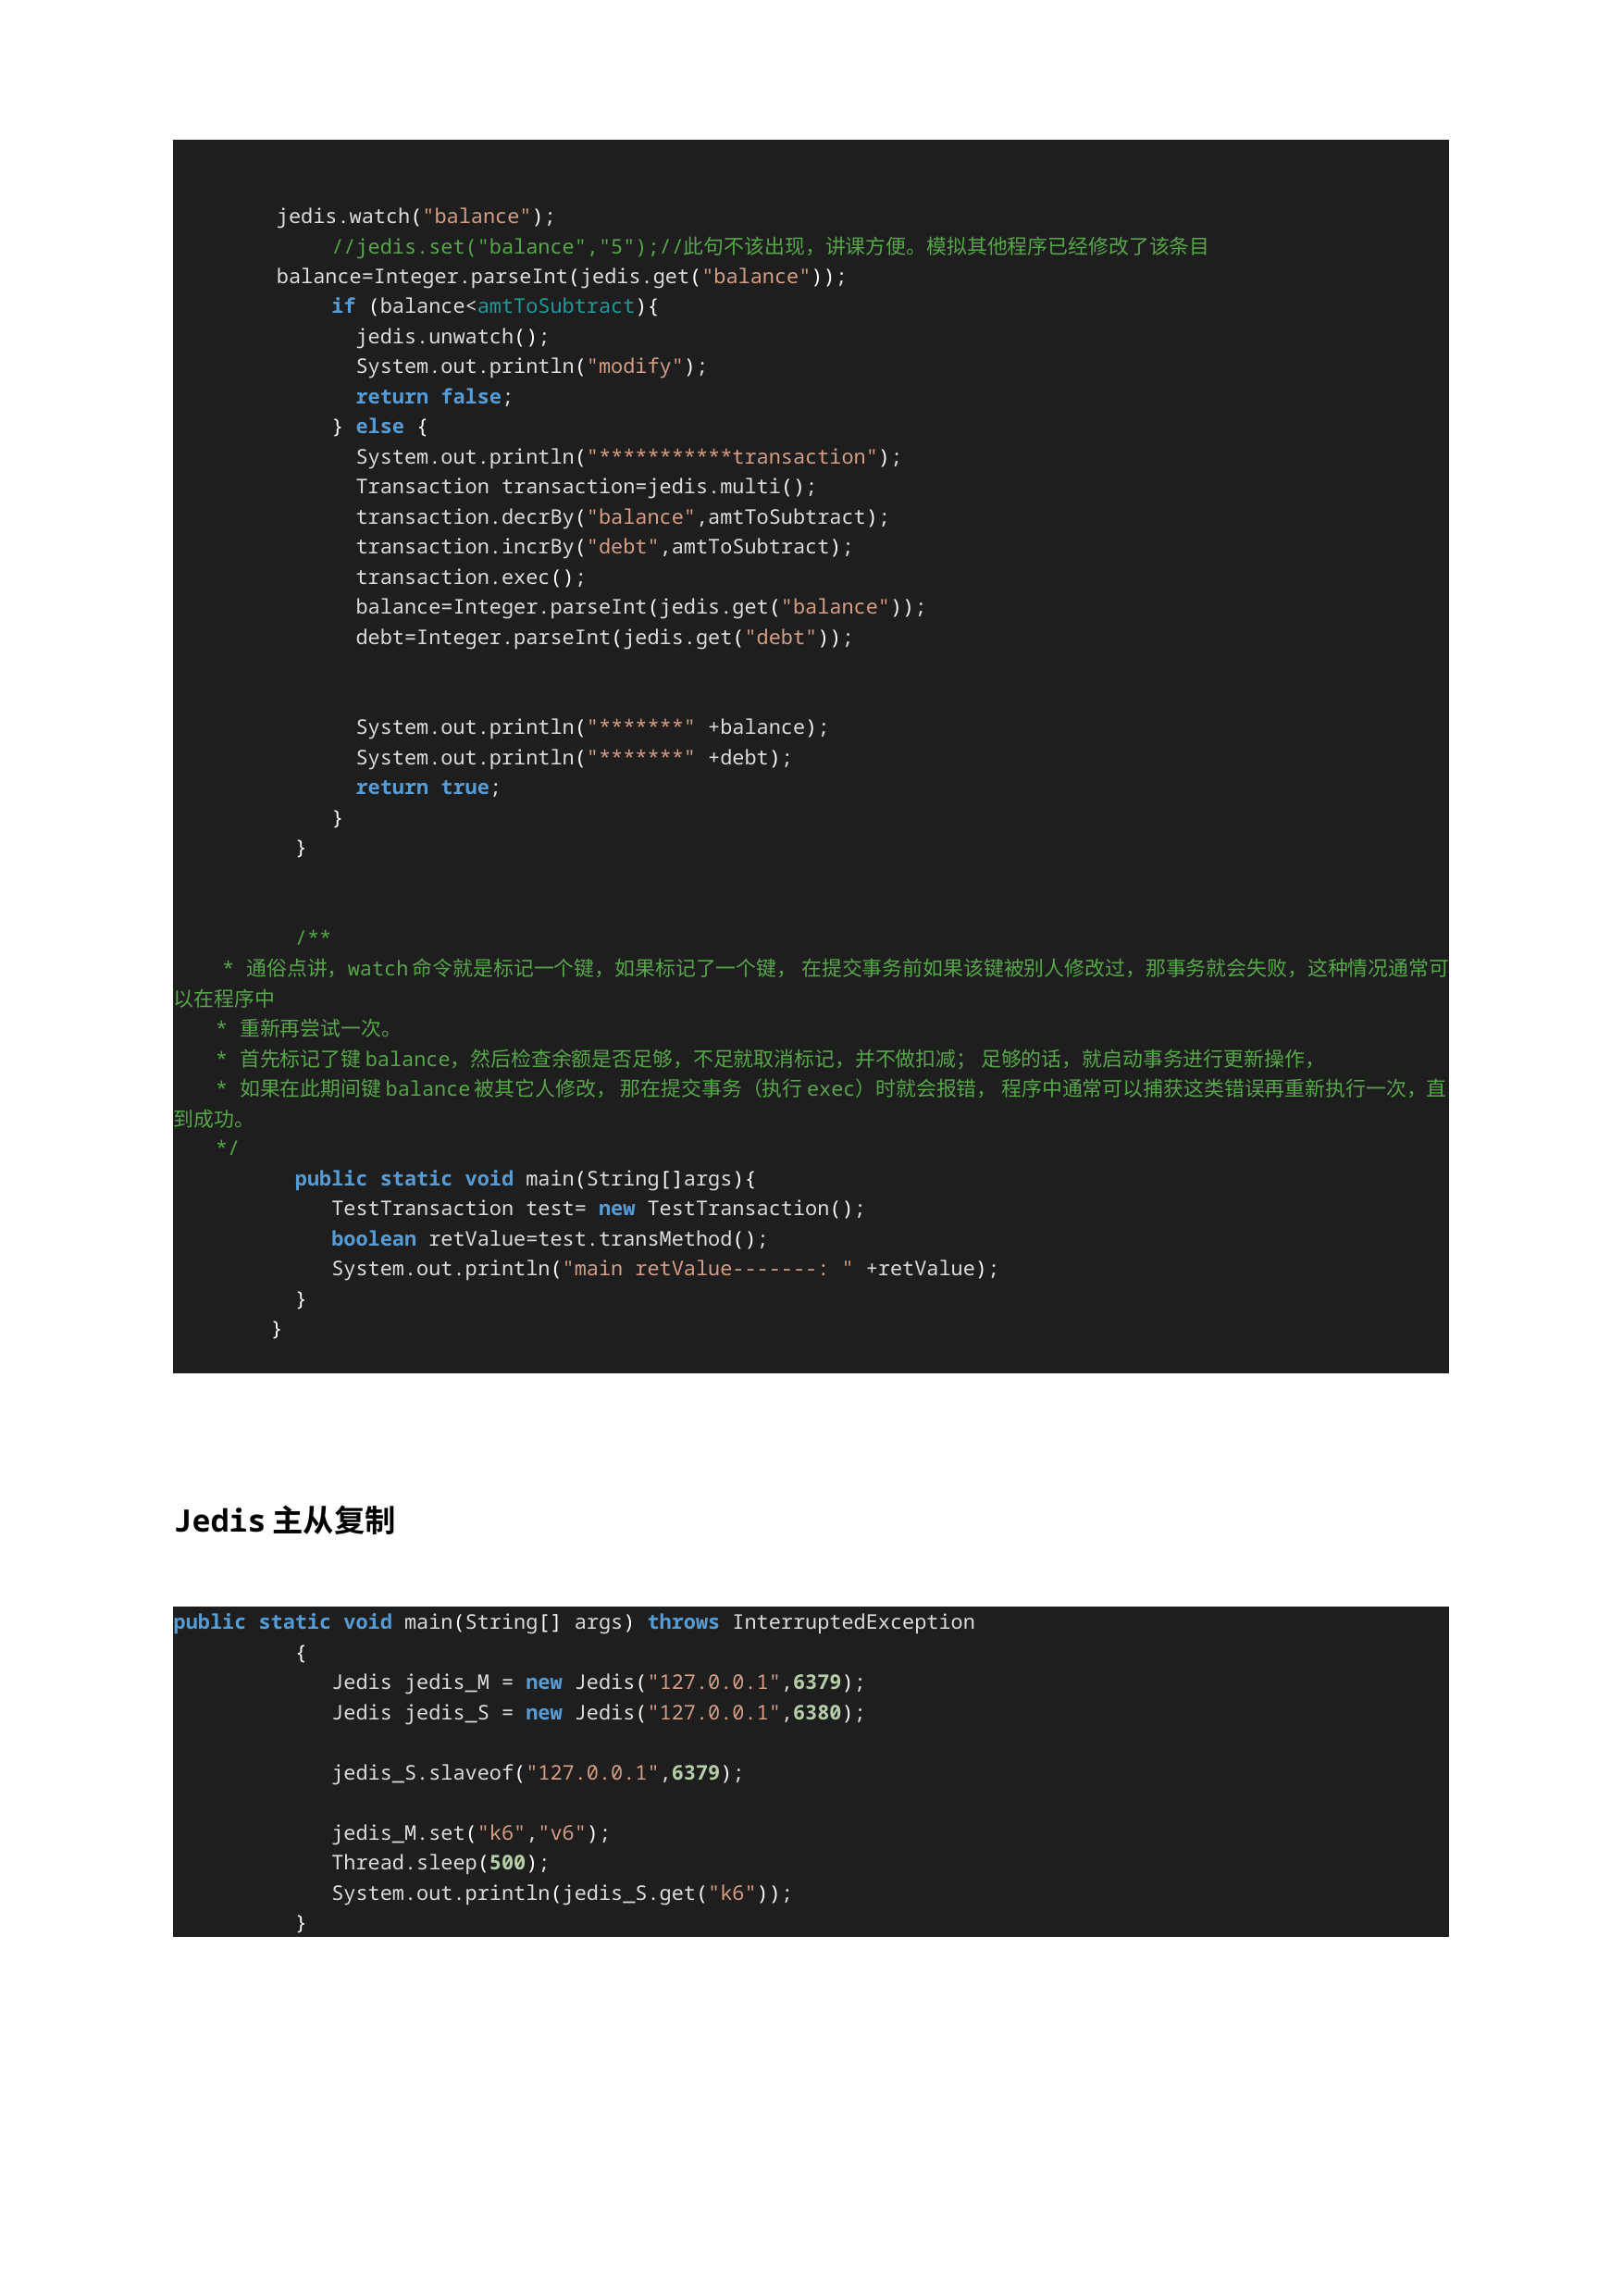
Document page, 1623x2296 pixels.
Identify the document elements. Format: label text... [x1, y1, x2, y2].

subtitle Jedis主从复制 [173, 1488, 1449, 1548]
text public static void main(String[] args) throws InterruptedException { Jedis jedis_M = new Jedis("127.0.0.1",6379); Jedis jedis_S = new Jedis("127.0.0.1",6380); jedis_S.slaveof("127.0.0.1",6379); jedis_M.set("k6","v6"); Thread.sleep(500); System.out.println(jedis_S.get("k6")); } [173, 1607, 1449, 1937]
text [173, 140, 1449, 1373]
